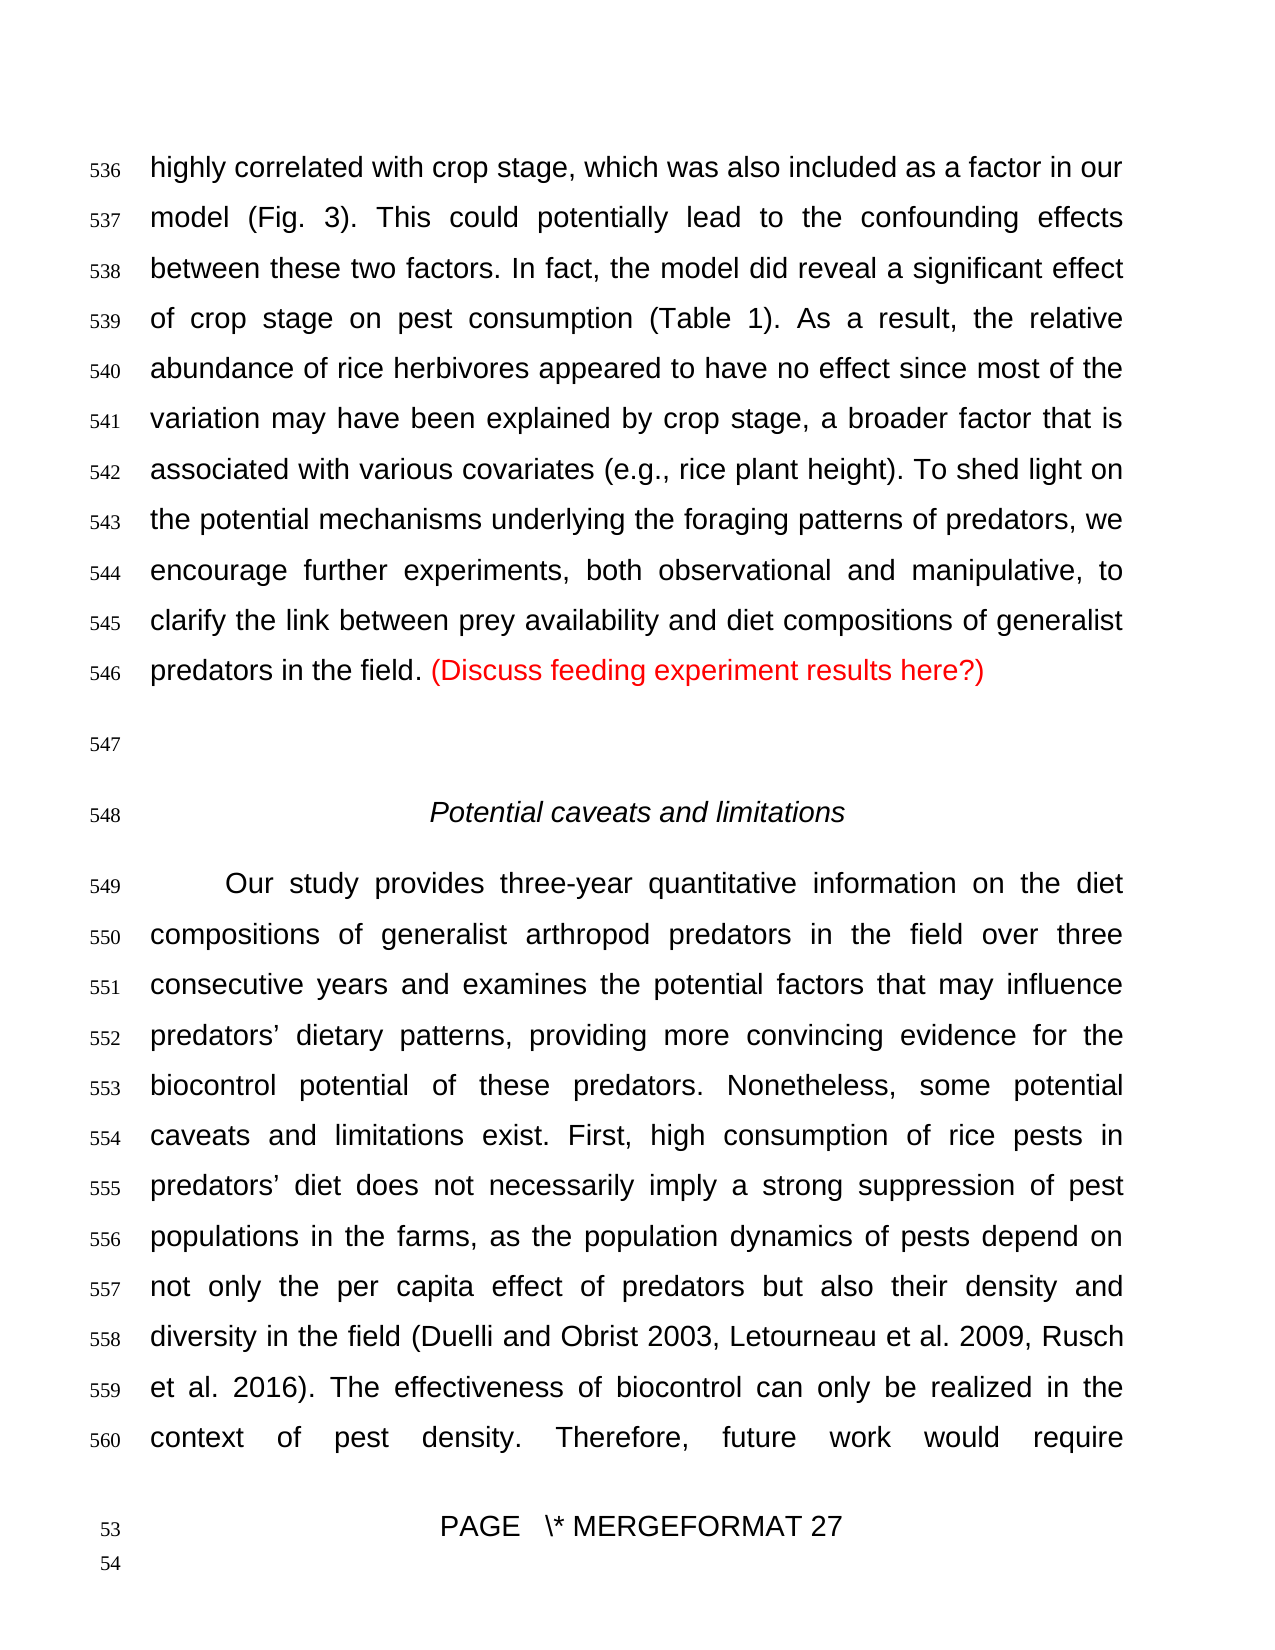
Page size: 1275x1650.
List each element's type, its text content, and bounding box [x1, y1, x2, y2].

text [150, 867, 1125, 1453]
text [150, 150, 1125, 687]
text Potential caveats and limitations [150, 795, 1125, 829]
